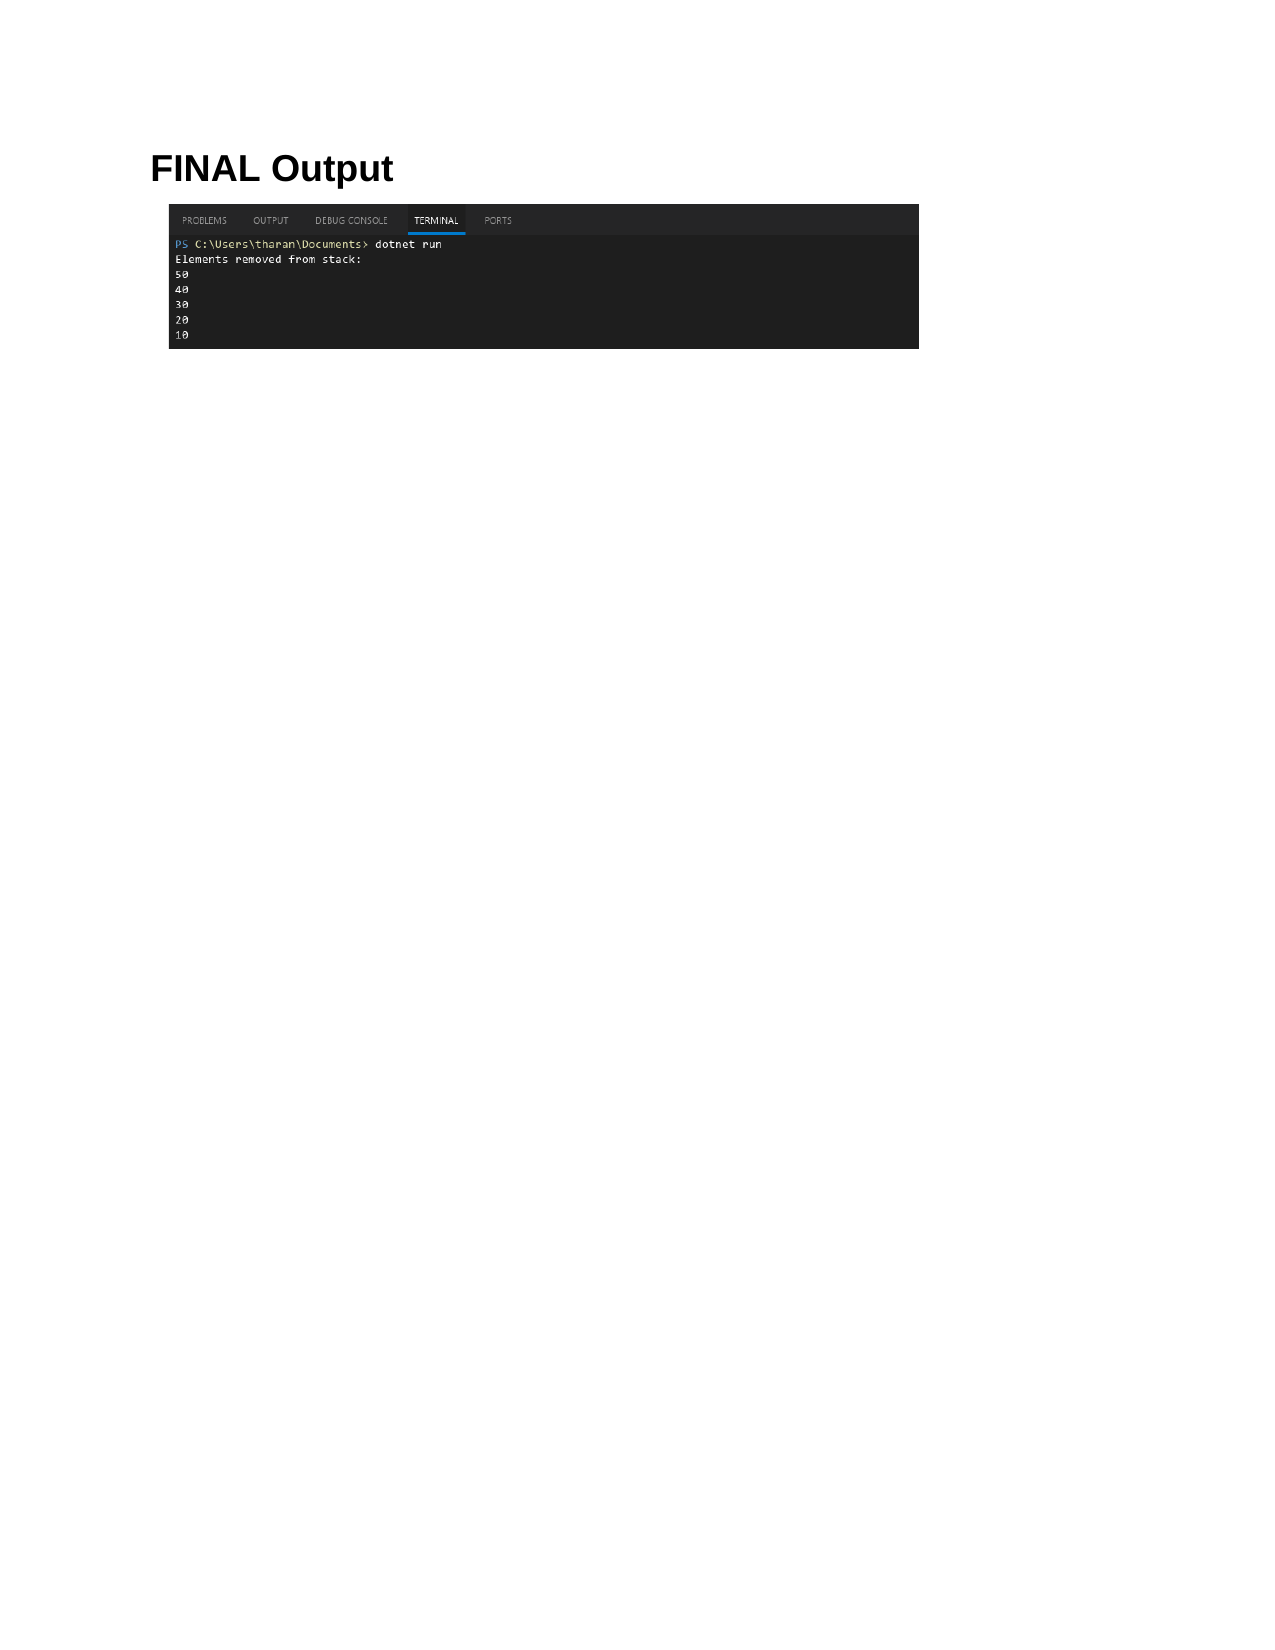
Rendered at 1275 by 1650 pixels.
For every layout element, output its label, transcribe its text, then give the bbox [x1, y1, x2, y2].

picture [168, 204, 919, 349]
subtitle FINAL Output [150, 146, 1064, 189]
